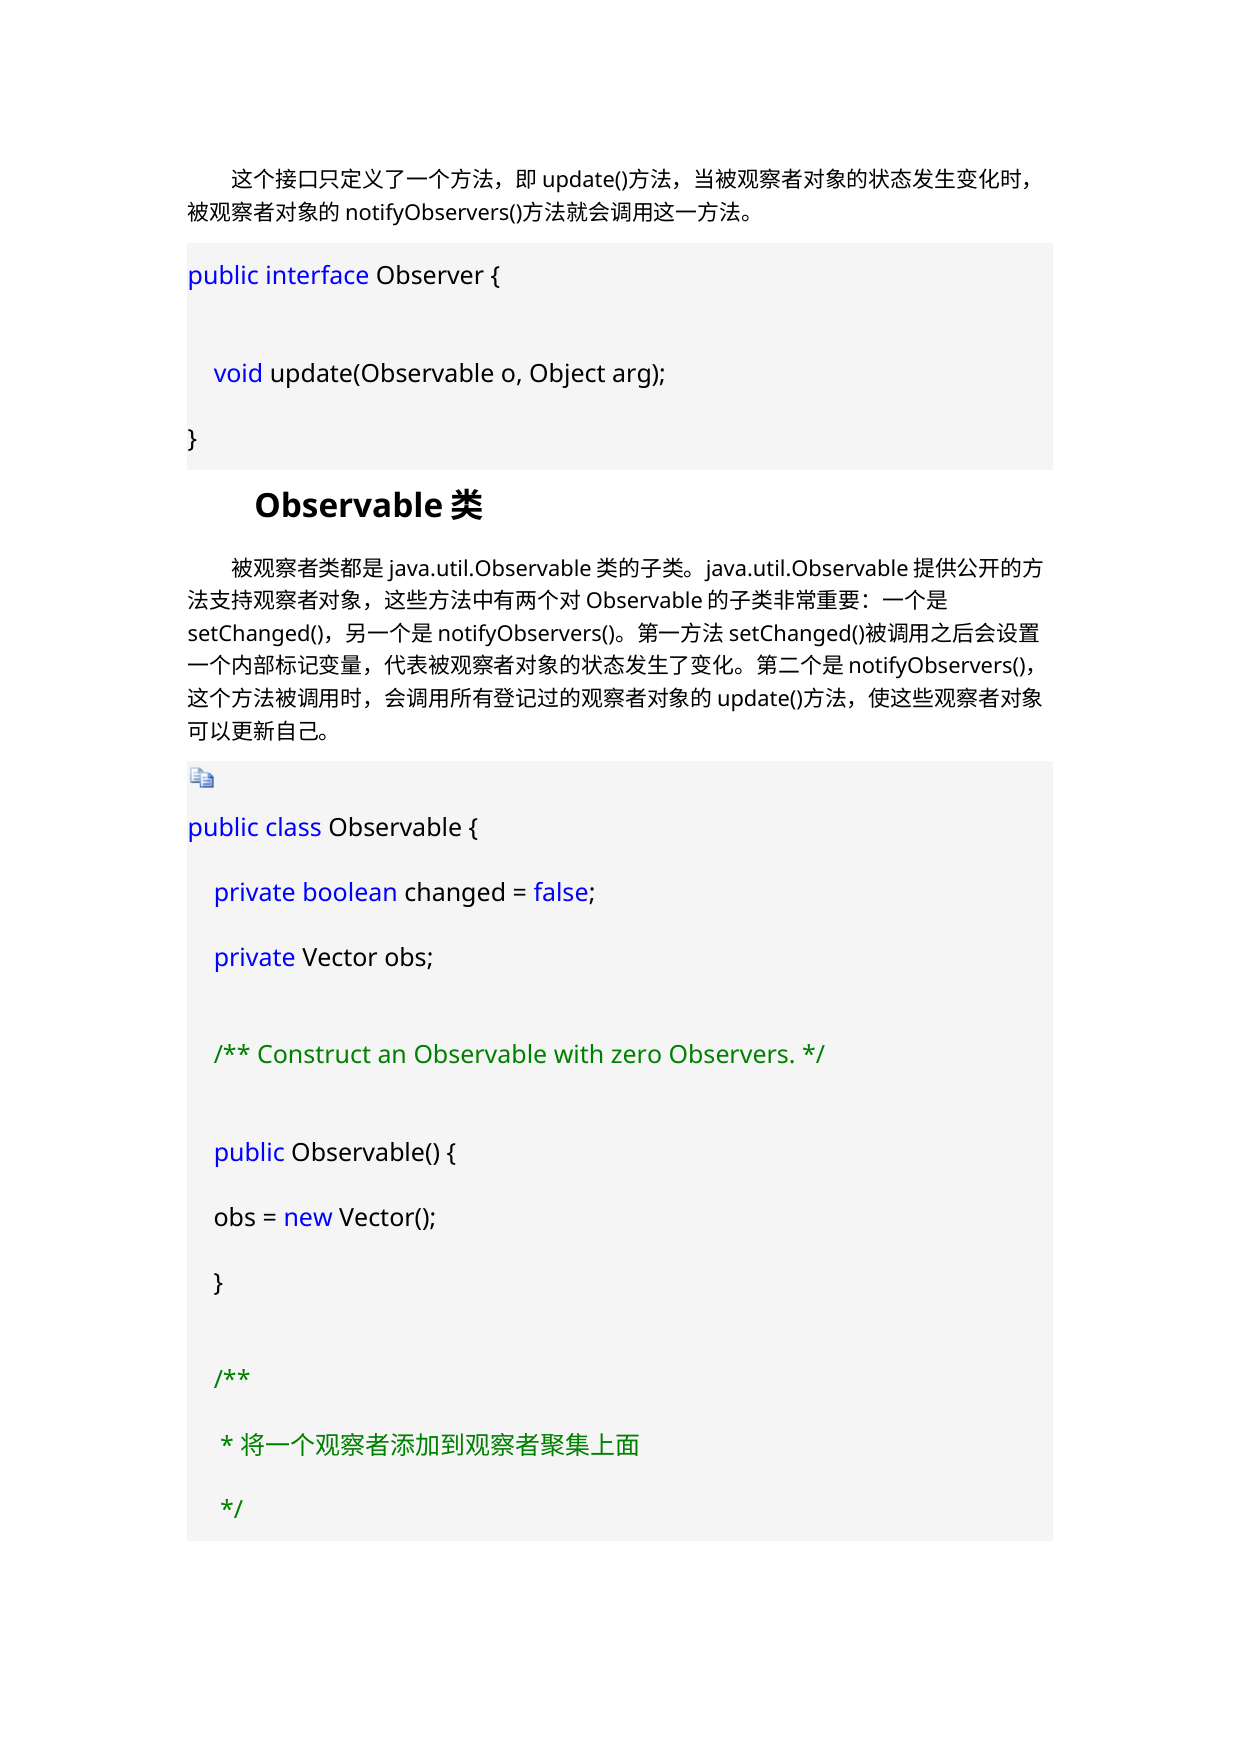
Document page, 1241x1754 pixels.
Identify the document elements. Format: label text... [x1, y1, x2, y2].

picture [187, 761, 219, 793]
text obs = new Vector(); [187, 1184, 1053, 1249]
text * 将一个观察者添加到观察者聚集上面 [187, 1411, 1053, 1476]
text Observable类 [187, 470, 1053, 535]
text } [187, 1249, 1053, 1314]
text public Observable() { [187, 1119, 1053, 1184]
text 这个接口只定义了一个方法，即update()方法，当被观察者对象的状态发生变化时，被观察者对象的notifyObservers()方法就会调用这一方法。 [187, 162, 1053, 227]
text /** Construct an Observable with zero Observers. */ [187, 1021, 1053, 1086]
text } [187, 405, 1053, 470]
text /** [187, 1346, 1053, 1411]
text private boolean changed = false; [187, 859, 1053, 924]
text 被观察者类都是java.util.Observable类的子类。java.util.Observable提供公开的方法支持观察者对象，这些方法中有两个对Observable的子类非常重要：一个是setChanged()，另一个是notifyObservers()。第一方法setChanged()被调用之后会设置一个内部标记变量，代表被观察者对象的状态发生了变化。第二个是notifyObservers()，这个方法被调用时，会调用所有登记过的观察者对象的update()方法，使这些观察者对象可以更新自己。 [187, 551, 1053, 746]
text public interface Observer { [187, 243, 1053, 308]
text void update(Observable o, Object arg); [187, 340, 1053, 405]
text private Vector obs; [187, 924, 1053, 989]
text public class Observable { [187, 794, 1053, 859]
text */ [187, 1476, 1053, 1541]
